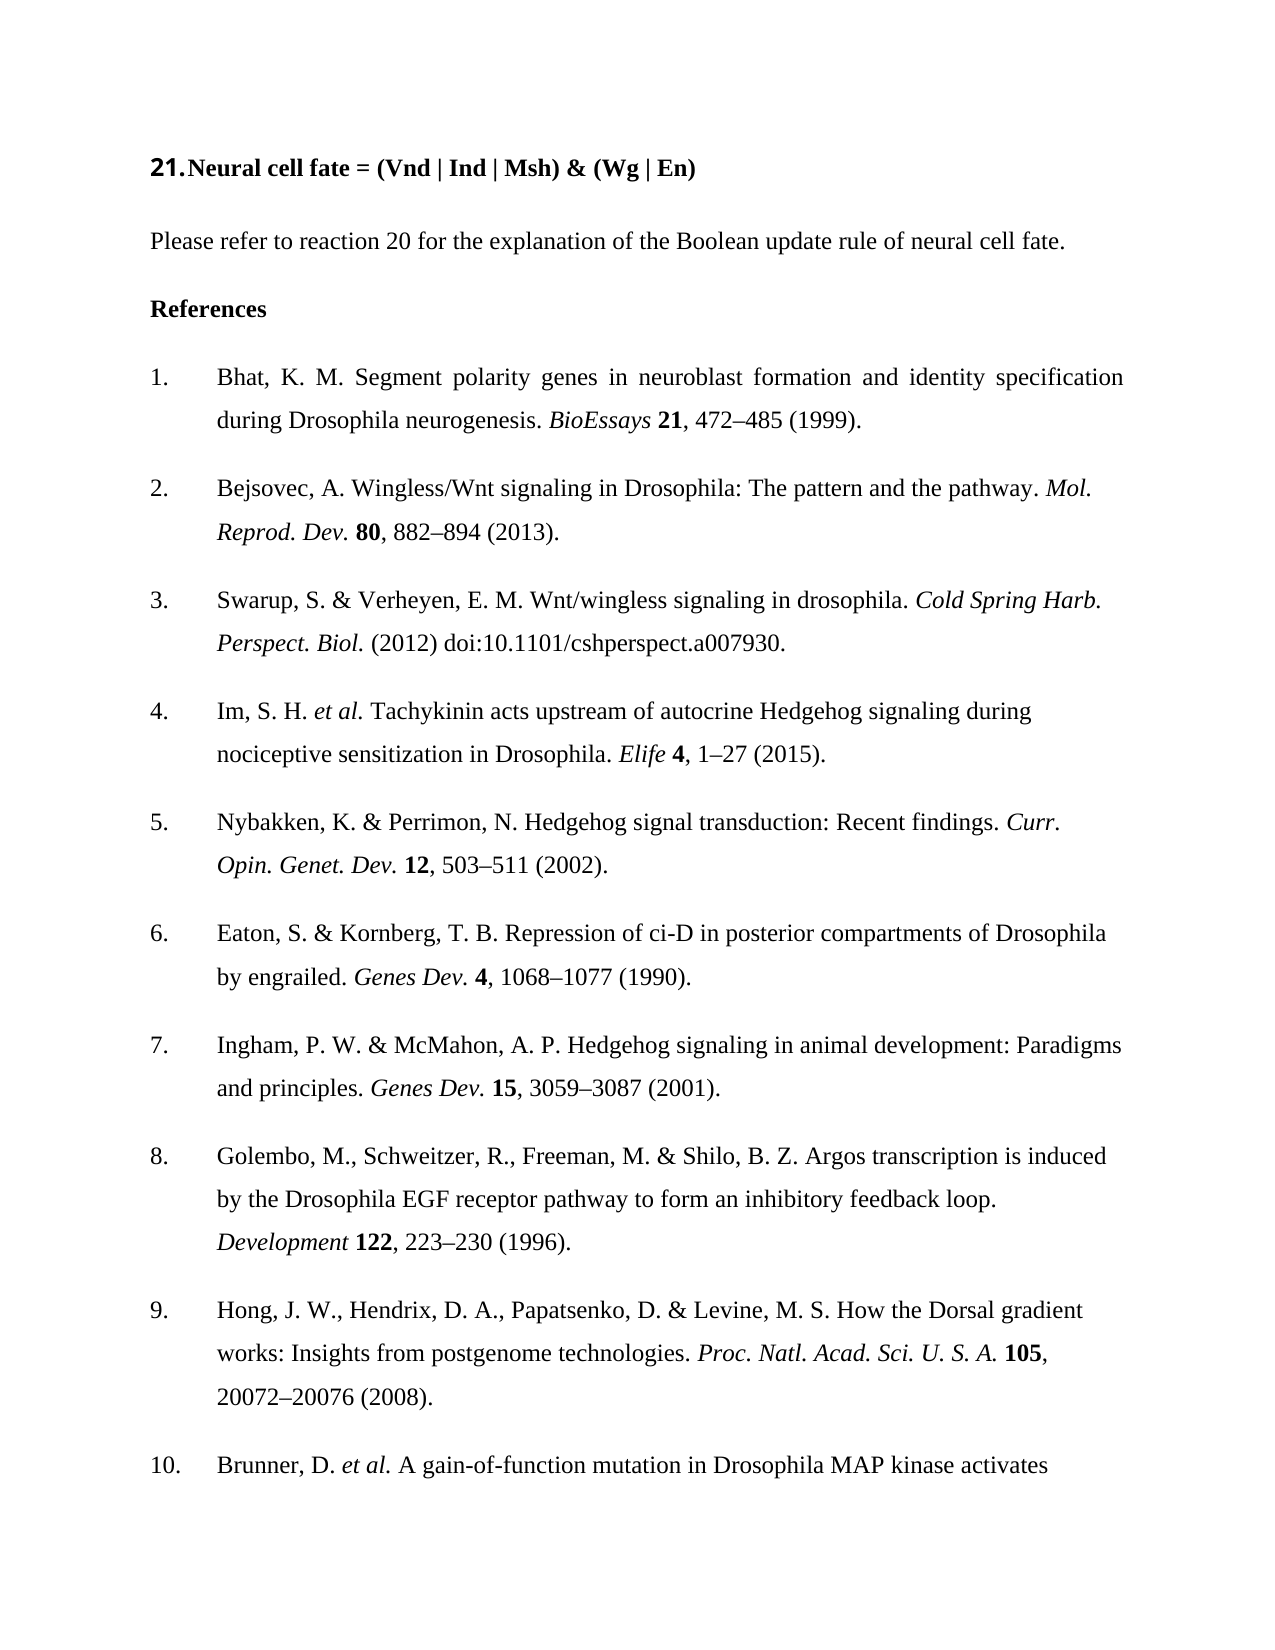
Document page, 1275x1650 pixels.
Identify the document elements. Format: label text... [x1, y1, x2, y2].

list Neural cell fate = (Vnd | Ind | Msh) & (Wg | En) [150, 150, 1125, 184]
text 4. Im, S. H. et al. Tachykinin acts upstream of autocrine Hedgehog signaling during nociceptive sensitization in Drosophila. Elife 4, 1–27 (2015). [150, 696, 1125, 768]
text 8. Golembo, M., Schweitzer, R., Freeman, M. & Shilo, B. Z. Argos transcription is induced by the Drosophila EGF receptor pathway to form an inhibitory feedback loop. Development 122, 223–230 (1996). [150, 1141, 1125, 1256]
text 7. Ingham, P. W. & McMahon, A. P. Hedgehog signaling in animal development: Paradigms and principles. Genes Dev. 15, 3059–3087 (2001). [150, 1030, 1125, 1102]
text 3. Swarup, S. & Verheyen, E. M. Wnt/wingless signaling in drosophila. Cold Spring Harb. Perspect. Biol. (2012) doi:10.1101/cshperspect.a007930. [150, 585, 1125, 657]
text 2. Bejsovec, A. Wingless/Wnt signaling in Drosophila: The pattern and the pathway. Mol. Reprod. Dev. 80, 882–894 (2013). [150, 473, 1125, 545]
text 9. Hong, J. W., Hendrix, D. A., Papatsenko, D. & Levine, M. S. How the Dorsal gradient works: Insights from postgenome technologies. Proc. Natl. Acad. Sci. U. S. A. 105, 20072–20076 (2008). [150, 1295, 1125, 1410]
text 5. Nybakken, K. & Perrimon, N. Hedgehog signal transduction: Recent findings. Curr. Opin. Genet. Dev. 12, 503–511 (2002). [150, 807, 1125, 879]
text 6. Eaton, S. & Kornberg, T. B. Repression of ci-D in posterior compartments of Drosophila by engrailed. Genes Dev. 4, 1068–1077 (1990). [150, 918, 1125, 990]
text References [150, 294, 1125, 323]
text Please refer to reaction 20 for the explanation of the Boolean update rule of neural cell fate. [150, 226, 1125, 255]
